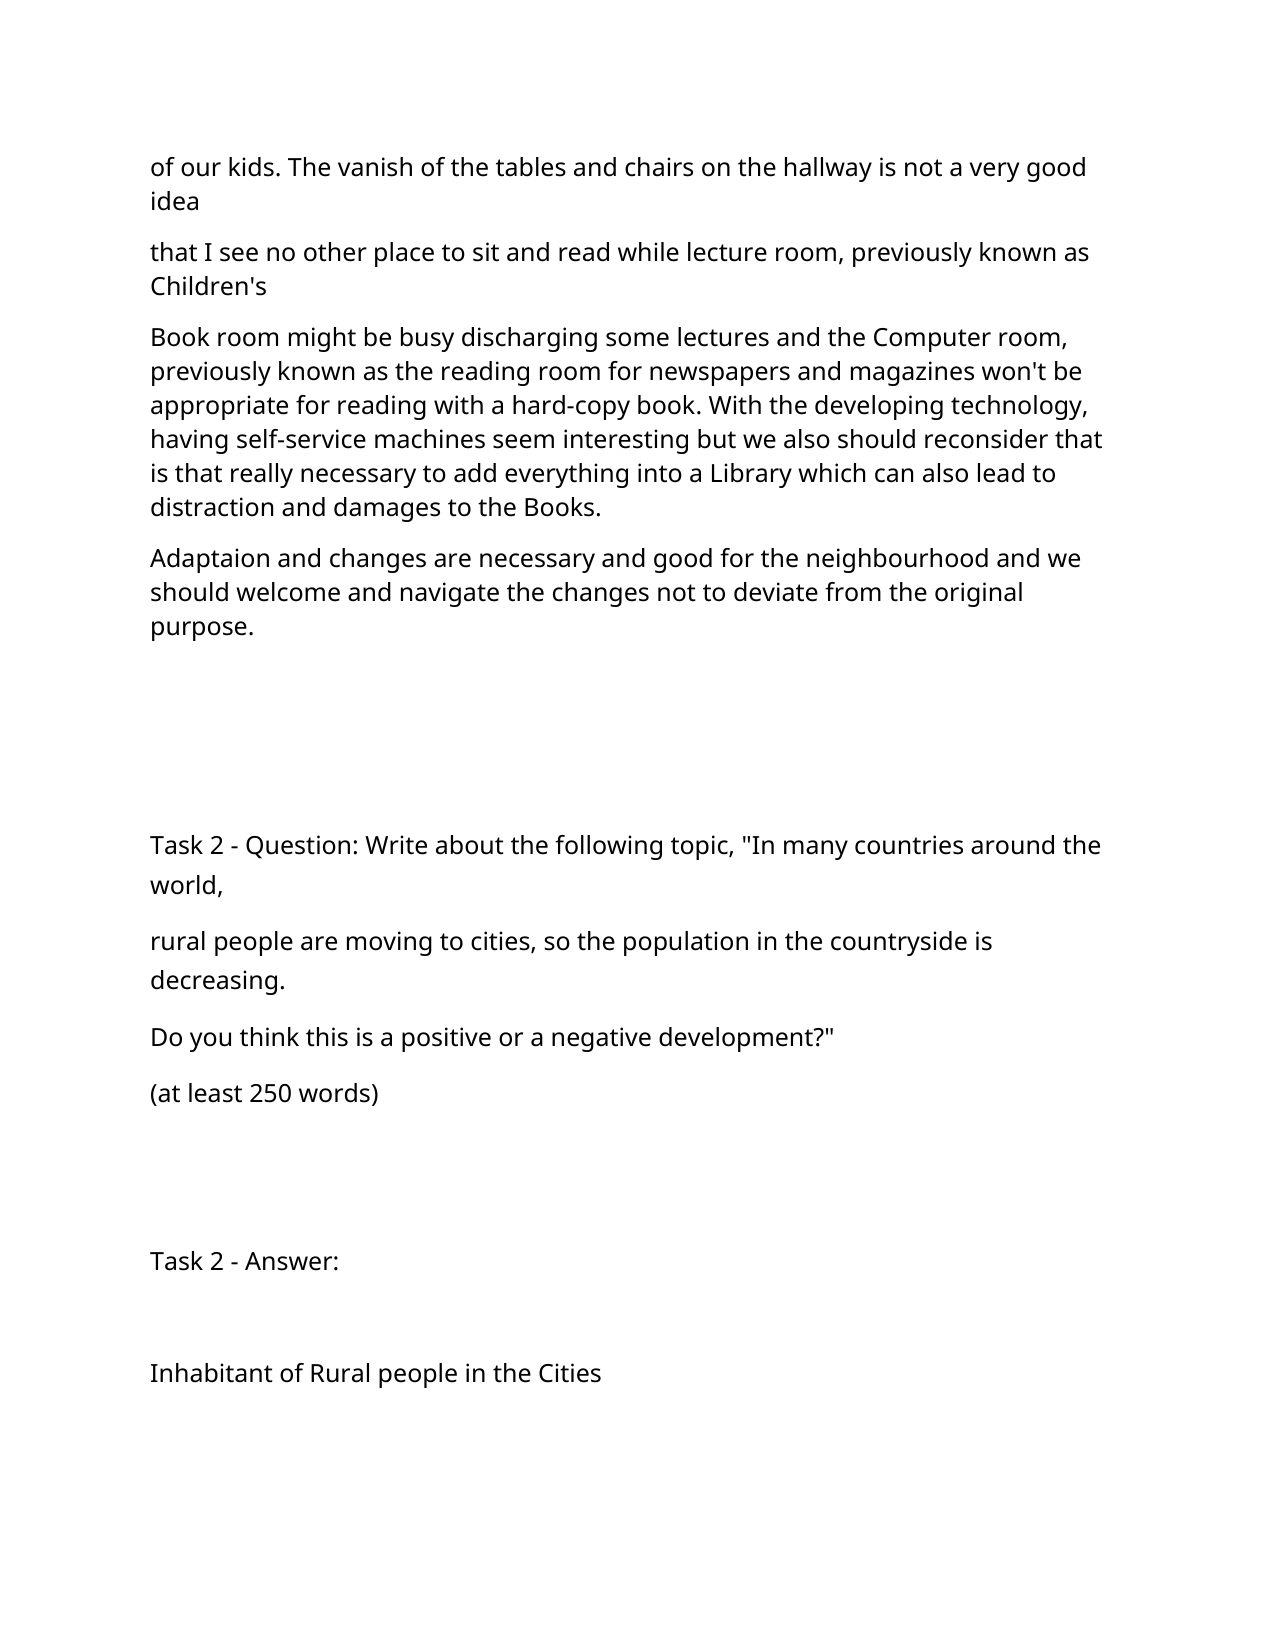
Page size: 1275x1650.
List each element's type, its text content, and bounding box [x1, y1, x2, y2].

text Task 2 - Answer: [150, 1244, 1125, 1278]
text Book room might be busy discharging some lectures and the Computer room, previously known as the reading room for newspapers and magazines won't be appropriate for reading with a hard-copy book. With the developing technology, having self-service machines seem interesting but we also should reconsider that is that really necessary to add everything into a Library which can also lead to distraction and damages to the Books. [150, 319, 1125, 524]
text Inhabitant of Rural people in the Cities [150, 1356, 1125, 1390]
text Do you think this is a positive or a negative development?" [150, 1019, 1125, 1053]
text Adaptaion and changes are necessary and good for the neighbourhood and we should welcome and navigate the changes not to deviate from the original purpose. [150, 541, 1125, 643]
text Task 2 - Question: Write about the following topic, "In many countries around the world, [150, 828, 1125, 901]
text of our kids. The vanish of the tables and chairs on the hallway is not a very good idea [150, 150, 1125, 218]
text that I see no other place to sit and read while lecture room, previously known as Children's [150, 235, 1125, 303]
text rural people are moving to cities, so the population in the countryside is decreasing. [150, 923, 1125, 997]
text (at least 250 words) [150, 1075, 1125, 1109]
